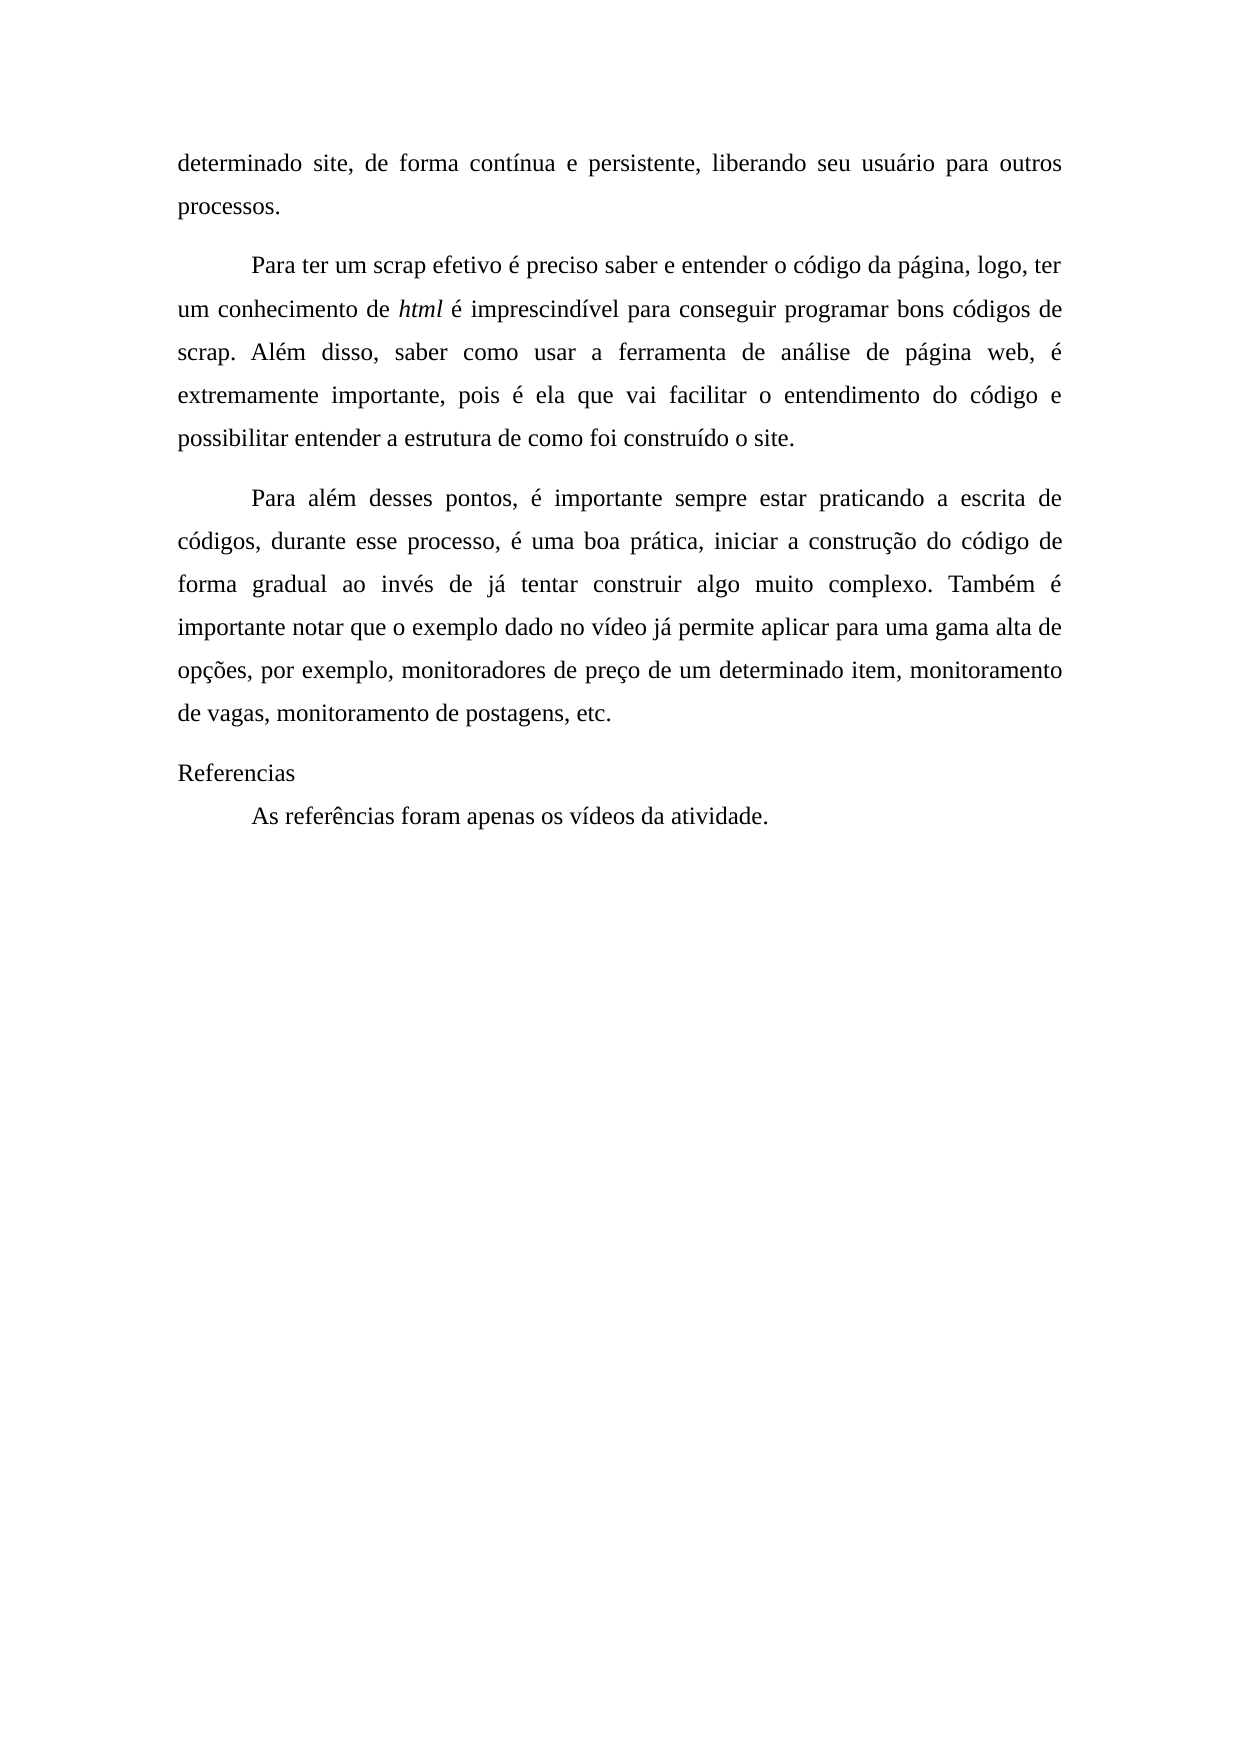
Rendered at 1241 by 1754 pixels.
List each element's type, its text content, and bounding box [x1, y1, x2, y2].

text Para ter um scrap efetivo é preciso saber e entender o código da página, logo, ter um conhecimento de html é imprescindível para conseguir programar bons códigos de scrap. Além disso, saber como usar a ferramenta de análise de página web, é extremamente importante, pois é ela que vai facilitar o entendimento do código e possibilitar entender a estrutura de como foi construído o site. [177, 251, 1063, 452]
text As referências foram apenas os vídeos da atividade. [177, 801, 1063, 830]
subtitle Referencias [177, 758, 1063, 787]
text Para além desses pontos, é importante sempre estar praticando a escrita de códigos, durante esse processo, é uma boa prática, iniciar a construção do código de forma gradual ao invés de já tentar construir algo muito complexo. Também é importante notar que o exemplo dado no vídeo já permite aplicar para uma gama alta de opções, por exemplo, monitoradores de preço de um determinado item, monitoramento de vagas, monitoramento de postagens, etc. [177, 483, 1063, 727]
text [177, 148, 1063, 219]
